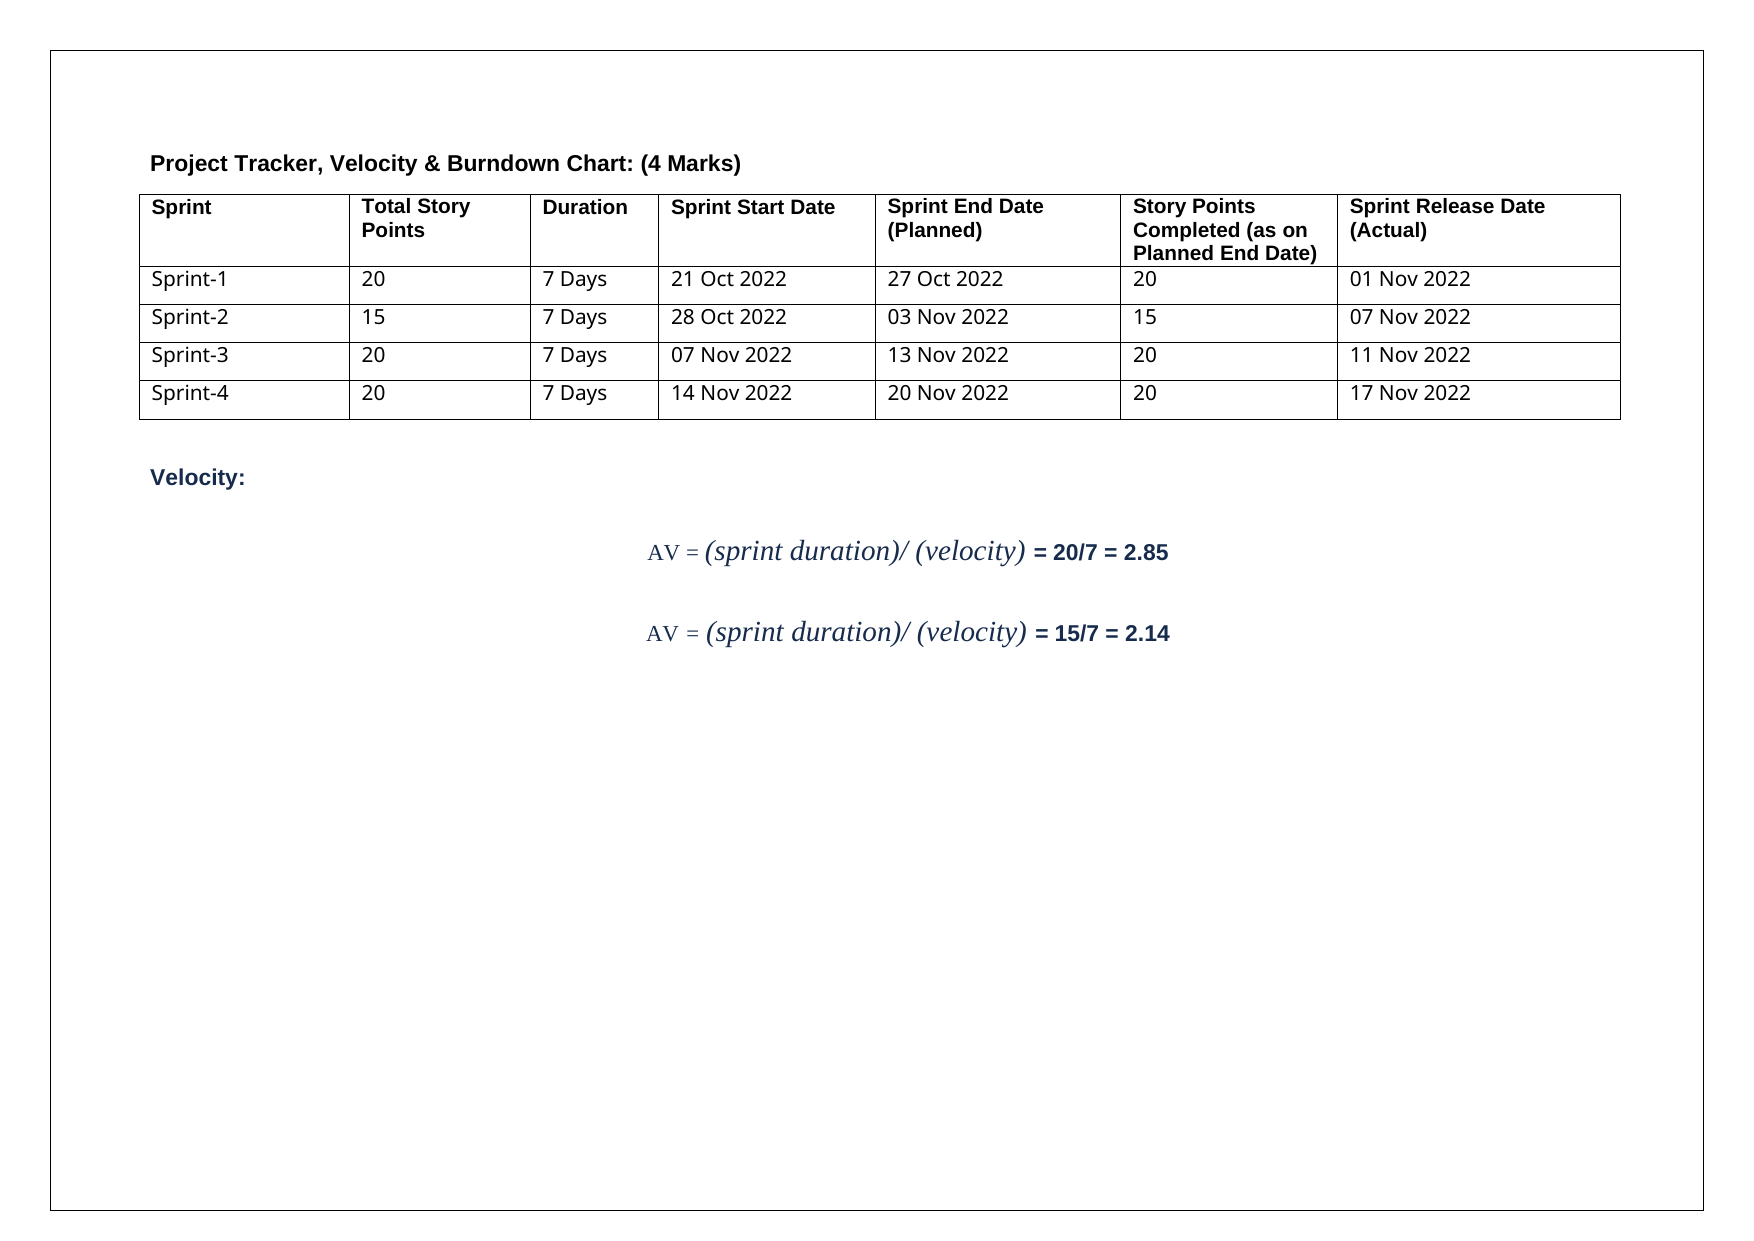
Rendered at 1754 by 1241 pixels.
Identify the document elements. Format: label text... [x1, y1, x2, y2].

table_cell 11 Nov 2022 [1338, 343, 1620, 380]
table_cell 07 Nov 2022 [1338, 305, 1620, 342]
table_cell 20 [350, 267, 530, 304]
table_cell 20 [350, 343, 530, 380]
table_header Story Points Completed (as on Planned End Date) [1121, 195, 1337, 266]
text AV = (sprint duration)/ (velocity) = 20/7 = 2.85 [468, 533, 1347, 567]
table_cell 03 Nov 2022 [876, 305, 1120, 342]
table_cell 13 Nov 2022 [876, 343, 1120, 380]
text AV = (sprint duration)/ (velocity) = 15/7 = 2.14 [468, 614, 1347, 648]
table_header Duration [531, 195, 658, 266]
table_cell 01 Nov 2022 [1338, 267, 1620, 304]
table_header Sprint End Date (Planned) [876, 195, 1120, 266]
table_cell 21 Oct 2022 [659, 267, 875, 304]
table_cell Sprint-1 [140, 267, 349, 304]
text Velocity: [150, 464, 1666, 490]
table_cell 27 Oct 2022 [876, 267, 1120, 304]
table_cell 15 [350, 305, 530, 342]
table_cell 7 Days [531, 305, 658, 342]
table_cell 20 [1121, 267, 1337, 304]
table_cell 20 Nov 2022 [876, 381, 1120, 418]
table_cell 28 Oct 2022 [659, 305, 875, 342]
table_cell 20 [1121, 343, 1337, 380]
table_cell Sprint-3 [140, 343, 349, 380]
table_header Total Story Points [350, 195, 530, 266]
table_header Sprint [140, 195, 349, 266]
table_cell 15 [1121, 305, 1337, 342]
table_cell 7 Days [531, 267, 658, 304]
table_cell Sprint-2 [140, 305, 349, 342]
table_cell 07 Nov 2022 [659, 343, 875, 380]
table_cell 14 Nov 2022 [659, 381, 875, 418]
table_cell 17 Nov 2022 [1338, 381, 1620, 418]
table_header Sprint Release Date (Actual) [1338, 195, 1620, 266]
table_cell 7 Days [531, 381, 658, 418]
table_cell Sprint-4 [140, 381, 349, 418]
table_cell 20 [350, 381, 530, 418]
table_header Sprint Start Date [659, 195, 875, 266]
table_cell 20 [1121, 381, 1337, 418]
table_cell 7 Days [531, 343, 658, 380]
